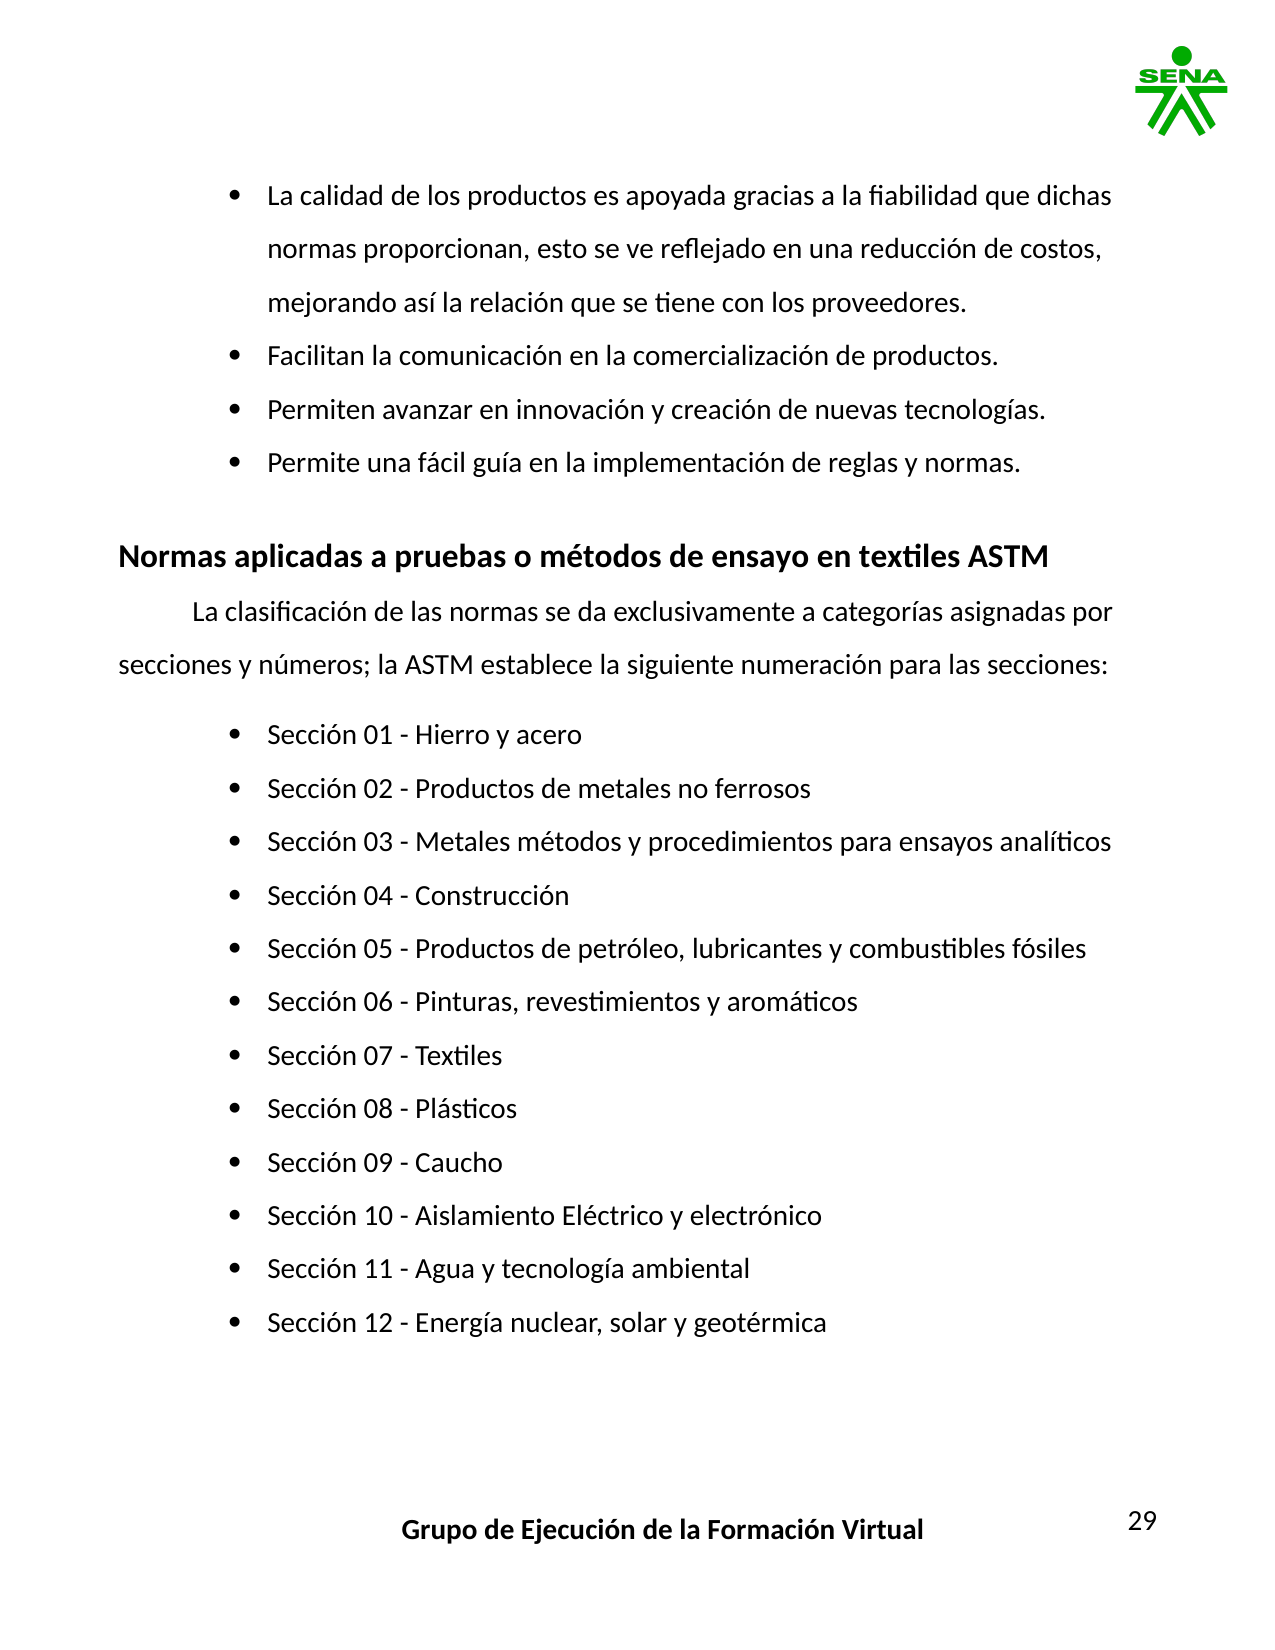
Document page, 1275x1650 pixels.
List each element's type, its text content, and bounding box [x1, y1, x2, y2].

list Sección 11 - Agua y tecnología ambiental [229, 1251, 1157, 1286]
list Permiten avanzar en innovación y creación de nuevas tecnologías. [229, 391, 1157, 427]
list Sección 10 - Aislamiento Eléctrico y electrónico [229, 1197, 1157, 1233]
subtitle Normas aplicadas a pruebas o métodos de ensayo en textiles ASTM [118, 535, 1157, 576]
list Sección 04 - Construcción [229, 877, 1157, 912]
list Sección 06 - Pinturas, revestimientos y aromáticos [229, 983, 1157, 1019]
list Sección 09 - Caucho [229, 1144, 1157, 1179]
list Sección 02 - Productos de metales no ferrosos [229, 770, 1157, 805]
list Sección 05 - Productos de petróleo, lubricantes y combustibles fósiles [229, 930, 1157, 966]
list Sección 08 - Plásticos [229, 1090, 1157, 1126]
list Permite una fácil guía en la implementación de reglas y normas. [229, 444, 1157, 480]
text La clasificación de las normas se da exclusivamente a categorías asignadas por secciones y números; la ASTM establece la siguiente numeración para las secciones: [118, 593, 1157, 682]
list Sección 12 - Energía nuclear, solar y geotérmica [229, 1304, 1157, 1340]
list La calidad de los productos es apoyada gracias a la fiabilidad que dichas normas proporcionan, esto se ve reflejado en una reducción de costos, mejorando así la relación que se tiene con los proveedores. [229, 177, 1157, 320]
list Sección 03 - Metales métodos y procedimientos para ensayos analíticos [229, 823, 1157, 859]
list Facilitan la comunicación en la comercialización de productos. [229, 337, 1157, 373]
list Sección 07 - Textiles [229, 1037, 1157, 1072]
picture [1135, 46, 1228, 136]
list Sección 01 - Hierro y acero [229, 716, 1157, 752]
